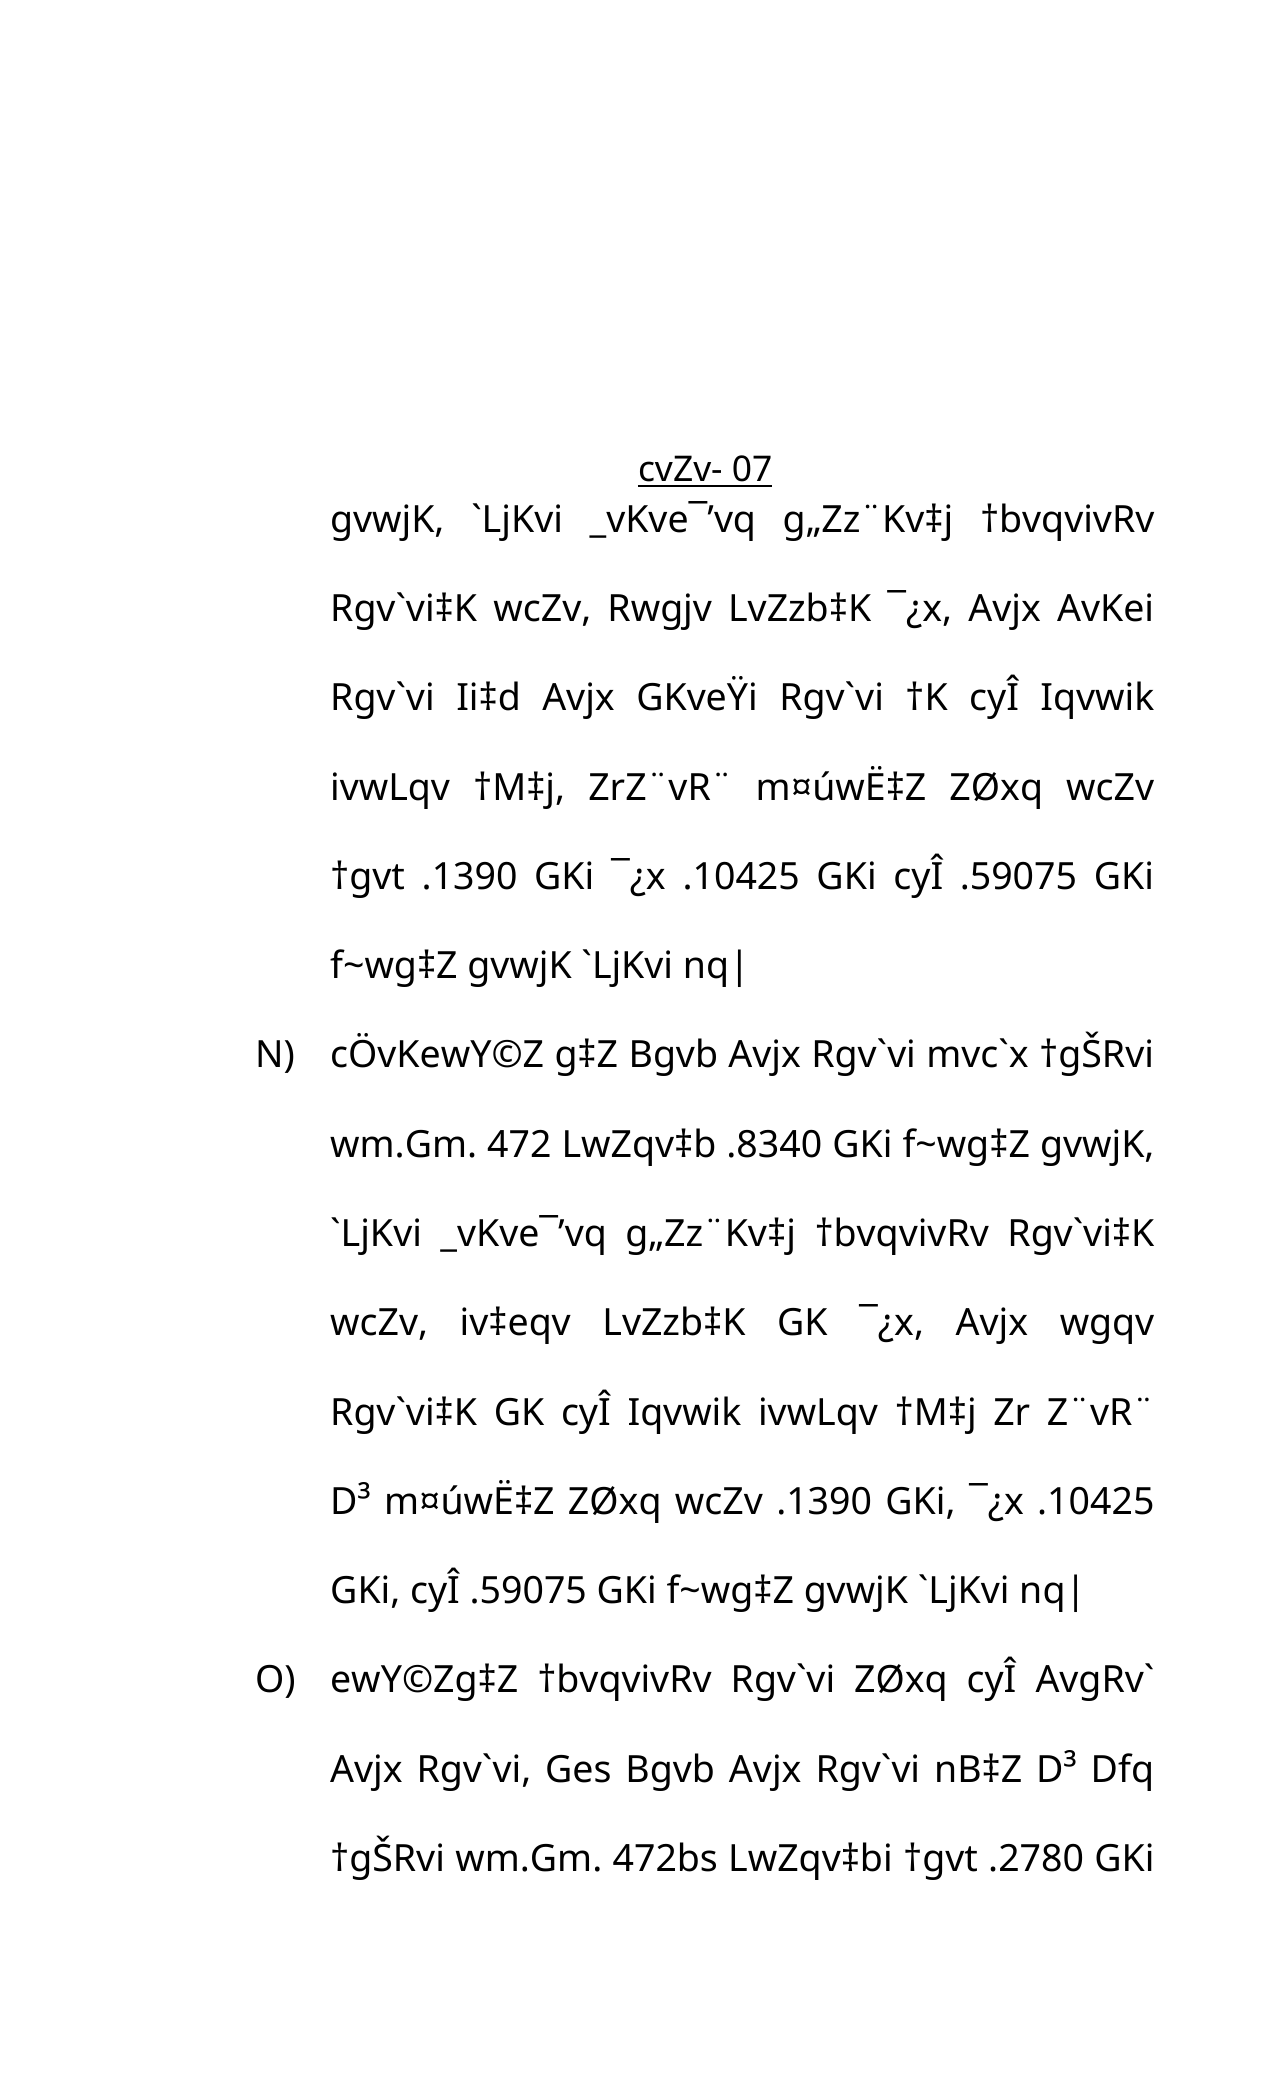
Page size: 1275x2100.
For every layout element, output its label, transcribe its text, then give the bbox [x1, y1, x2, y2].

text N) cÖvKewY©Z g‡Z Bgvb Avjx Rgv`vi mvc`x †gŠRvi wm.Gm. 472 LwZqv‡b .8340 GKi f~wg‡Z gvwjK, `LjKvi _vKve¯’vq g„Zz¨Kv‡j †bvqvivRv Rgv`vi‡K wcZv, iv‡eqv LvZzb‡K GK ¯¿x, Avjx wgqv Rgv`vi‡K GK cyÎ Iqvwik ivwLqv †M‡j Zr Z¨vR¨ D³ m¤úwË‡Z ZØxq wcZv .1390 GKi, ¯¿x .10425 GKi, cyÎ .59075 GKi f~wg‡Z gvwjK `LjKvi nq| [255, 1028, 1155, 1614]
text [255, 492, 1155, 989]
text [255, 1653, 1155, 1882]
